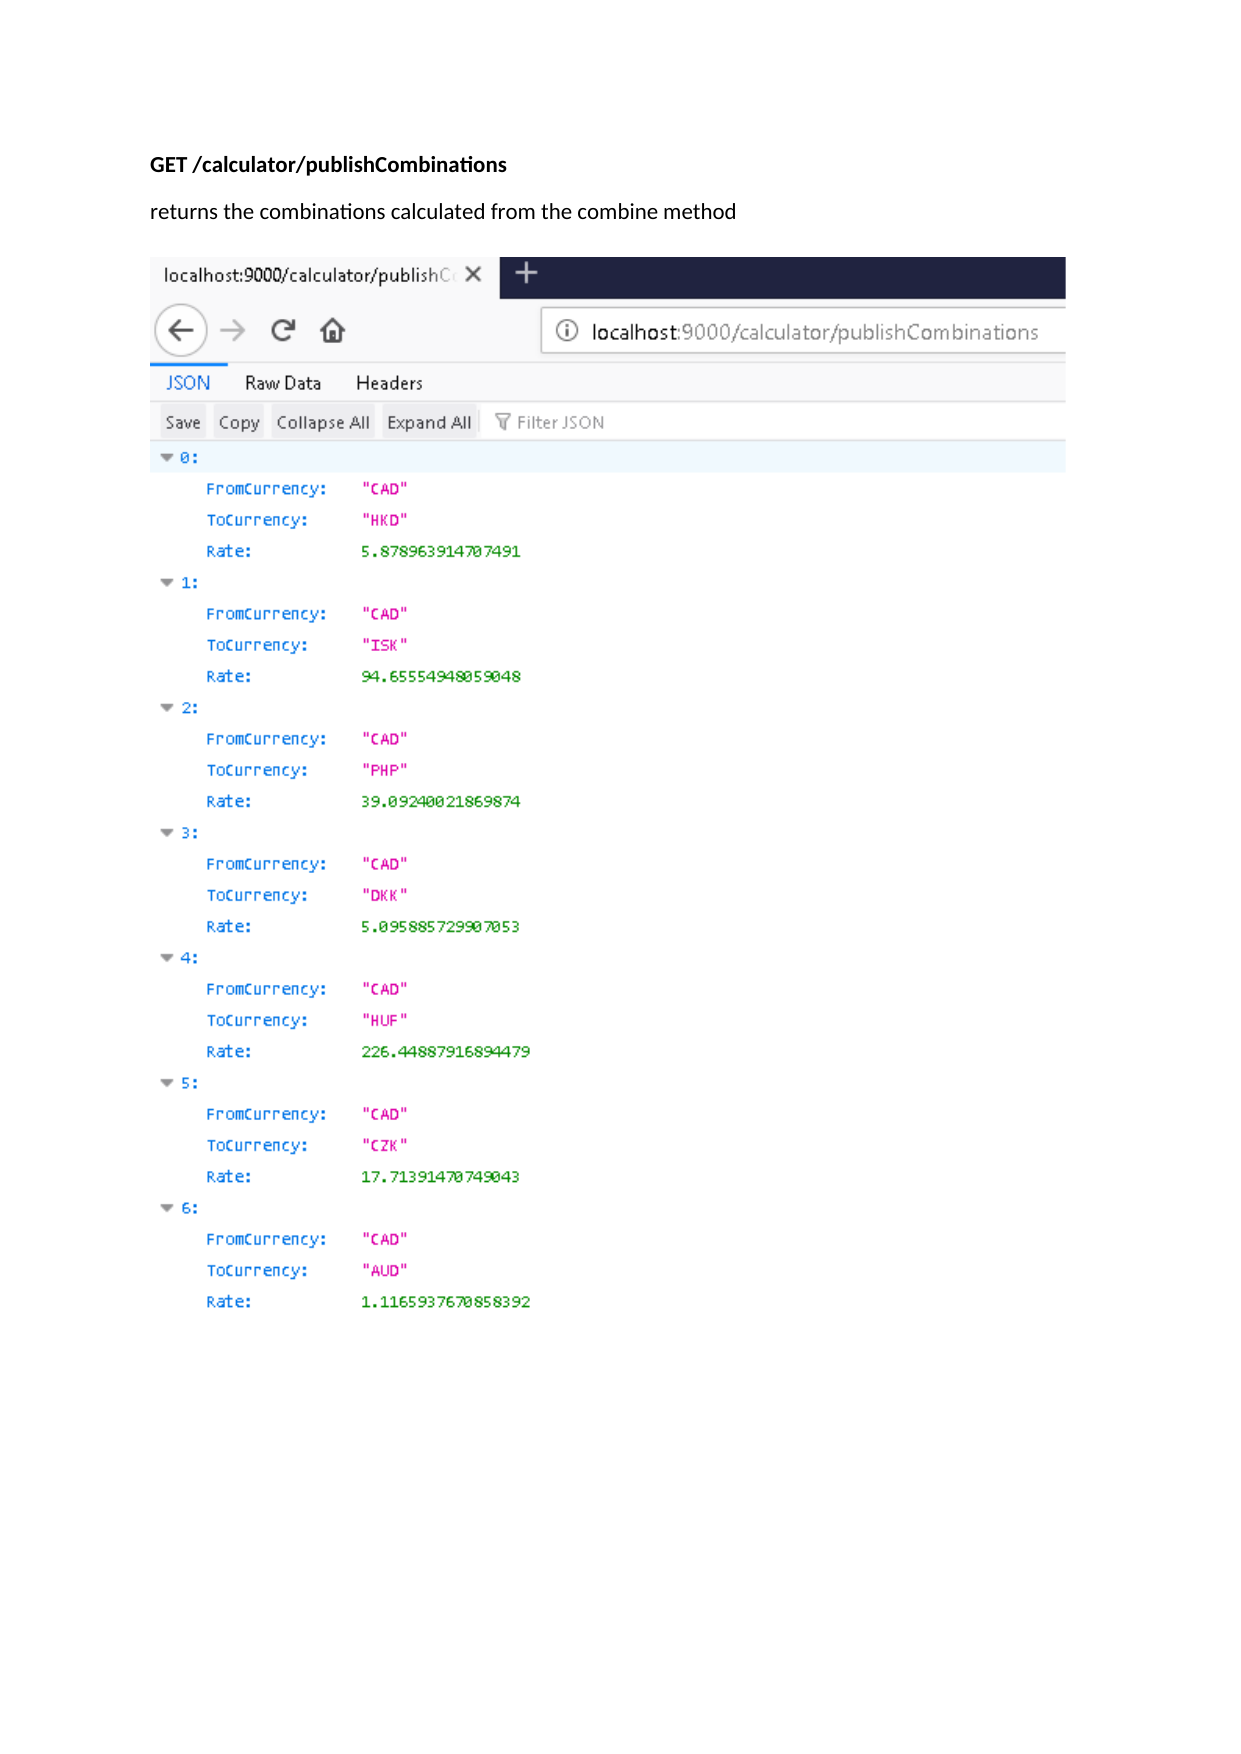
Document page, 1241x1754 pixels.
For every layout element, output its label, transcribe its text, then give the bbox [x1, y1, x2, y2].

picture [150, 257, 1066, 1317]
text GET /calculator/publishCombinations [150, 150, 1090, 178]
